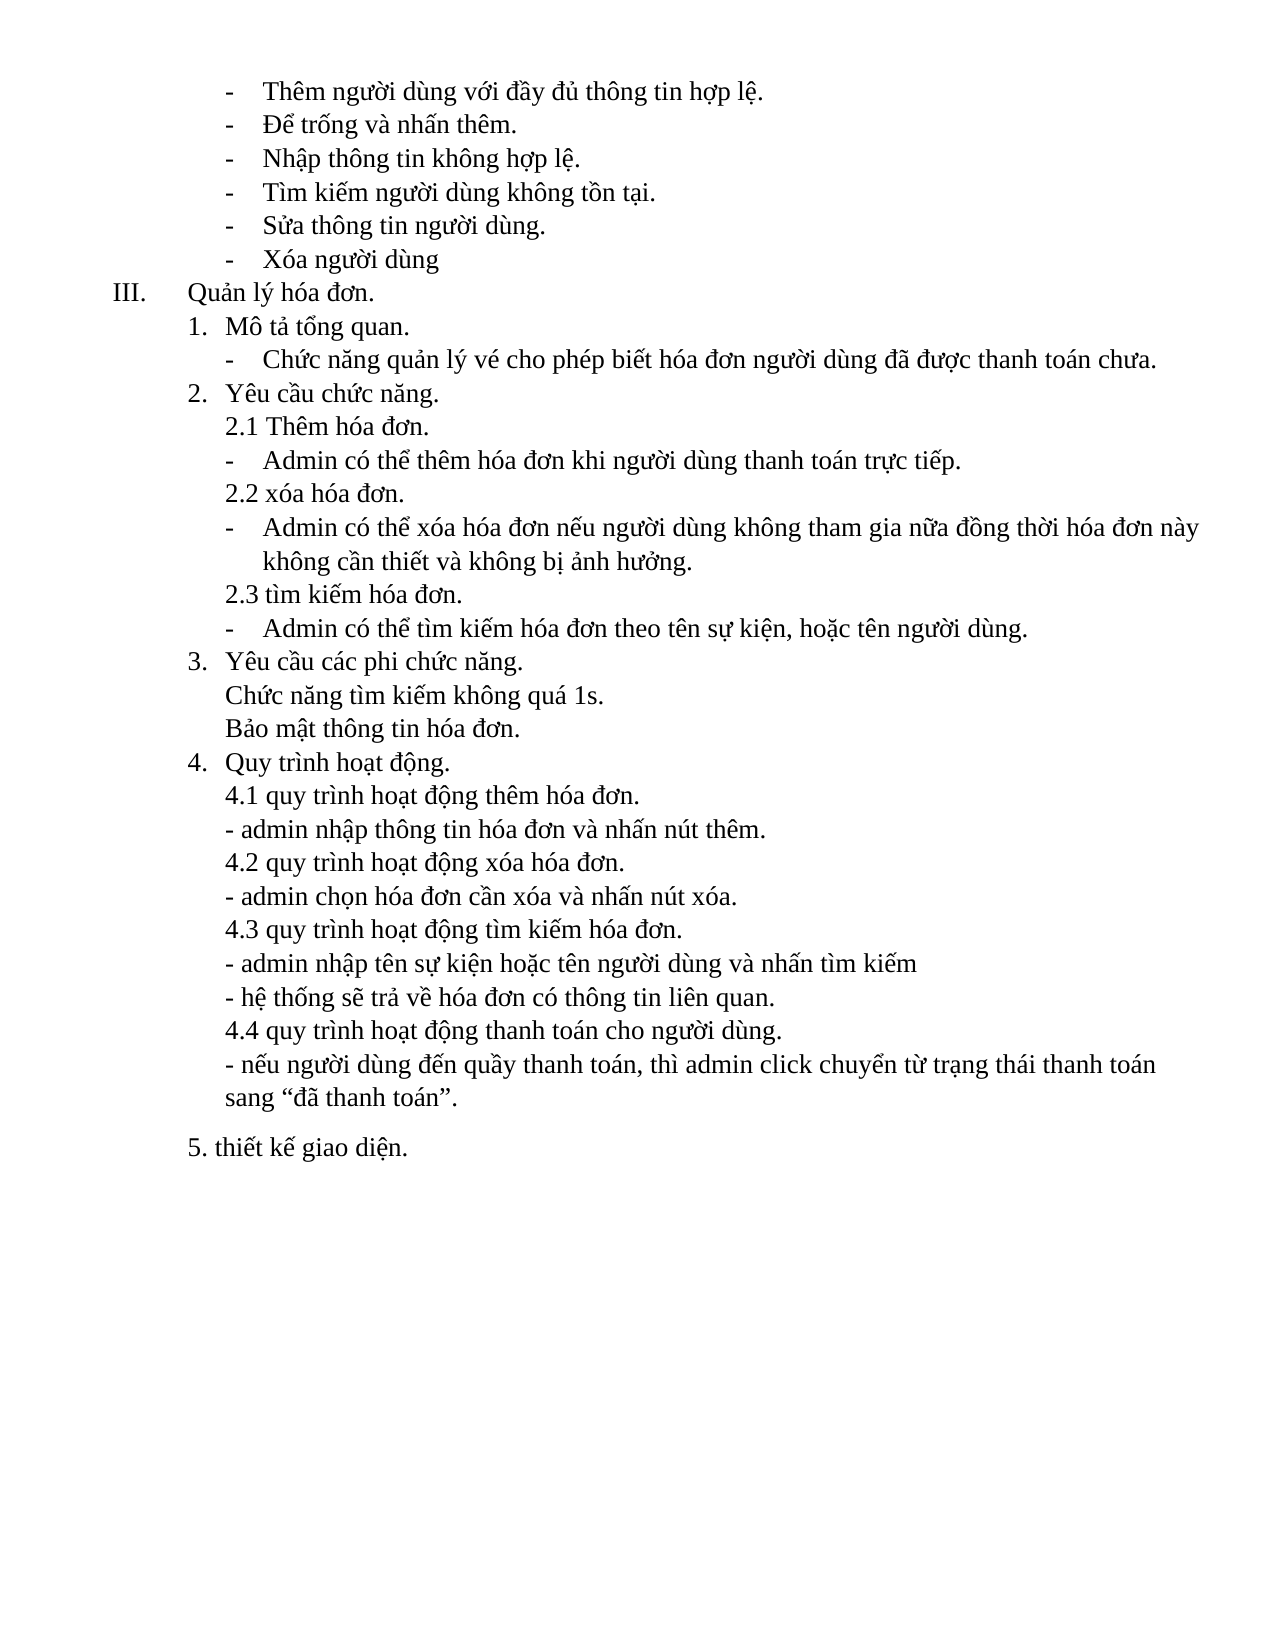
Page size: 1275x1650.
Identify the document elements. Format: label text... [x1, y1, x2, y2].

list Sửa thông tin người dùng. [225, 209, 1200, 240]
list Yêu cầu chức năng. [187, 377, 1200, 408]
list Admin có thể tìm kiếm hóa đơn theo tên sự kiện, hoặc tên người dùng. [225, 612, 1200, 643]
list Chức năng tìm kiếm không quá 1s. [225, 679, 1200, 710]
list 4.2 quy trình hoạt động xóa hóa đơn. [225, 846, 1200, 878]
list Yêu cầu các phi chức năng. [187, 645, 1200, 676]
list Admin có thể xóa hóa đơn nếu người dùng không tham gia nữa đồng thời hóa đơn này không cần thiết và không bị ảnh hưởng. [225, 511, 1200, 576]
list Xóa người dùng [225, 243, 1200, 274]
list Mô tả tổng quan. [187, 310, 1200, 341]
list Quy trình hoạt động. [187, 746, 1200, 777]
text 5. thiết kế giao diện. [150, 1131, 1200, 1163]
list 4.3 quy trình hoạt động tìm kiếm hóa đơn. [225, 913, 1200, 945]
list - admin nhập thông tin hóa đơn và nhấn nút thêm. [225, 813, 1200, 844]
list - admin nhập tên sự kiện hoặc tên người dùng và nhấn tìm kiếm [225, 947, 1200, 978]
list 2.1 Thêm hóa đơn. [225, 410, 1200, 442]
list Chức năng quản lý vé cho phép biết hóa đơn người dùng đã được thanh toán chưa. [225, 343, 1200, 374]
list Tìm kiếm người dùng không tồn tại. [225, 176, 1200, 207]
list - nếu người dùng đến quầy thanh toán, thì admin click chuyển từ trạng thái thanh toán sang “đã thanh toán”. [225, 1048, 1200, 1112]
list 4.1 quy trình hoạt động thêm hóa đơn. [225, 779, 1200, 811]
list Bảo mật thông tin hóa đơn. [225, 712, 1200, 743]
list Nhập thông tin không hợp lệ. [225, 142, 1200, 173]
list Admin có thể thêm hóa đơn khi người dùng thanh toán trực tiếp. [225, 444, 1200, 475]
list Quản lý hóa đơn. [112, 276, 1200, 307]
list xóa hóa đơn. [225, 477, 1200, 509]
list Thêm người dùng với đầy đủ thông tin hợp lệ. [225, 75, 1200, 106]
list - admin chọn hóa đơn cần xóa và nhấn nút xóa. [225, 880, 1200, 911]
list - hệ thống sẽ trả về hóa đơn có thông tin liên quan. [225, 981, 1200, 1012]
list 4.4 quy trình hoạt động thanh toán cho người dùng. [225, 1014, 1200, 1045]
list tìm kiếm hóa đơn. [225, 578, 1200, 609]
list Để trống và nhấn thêm. [225, 108, 1200, 140]
